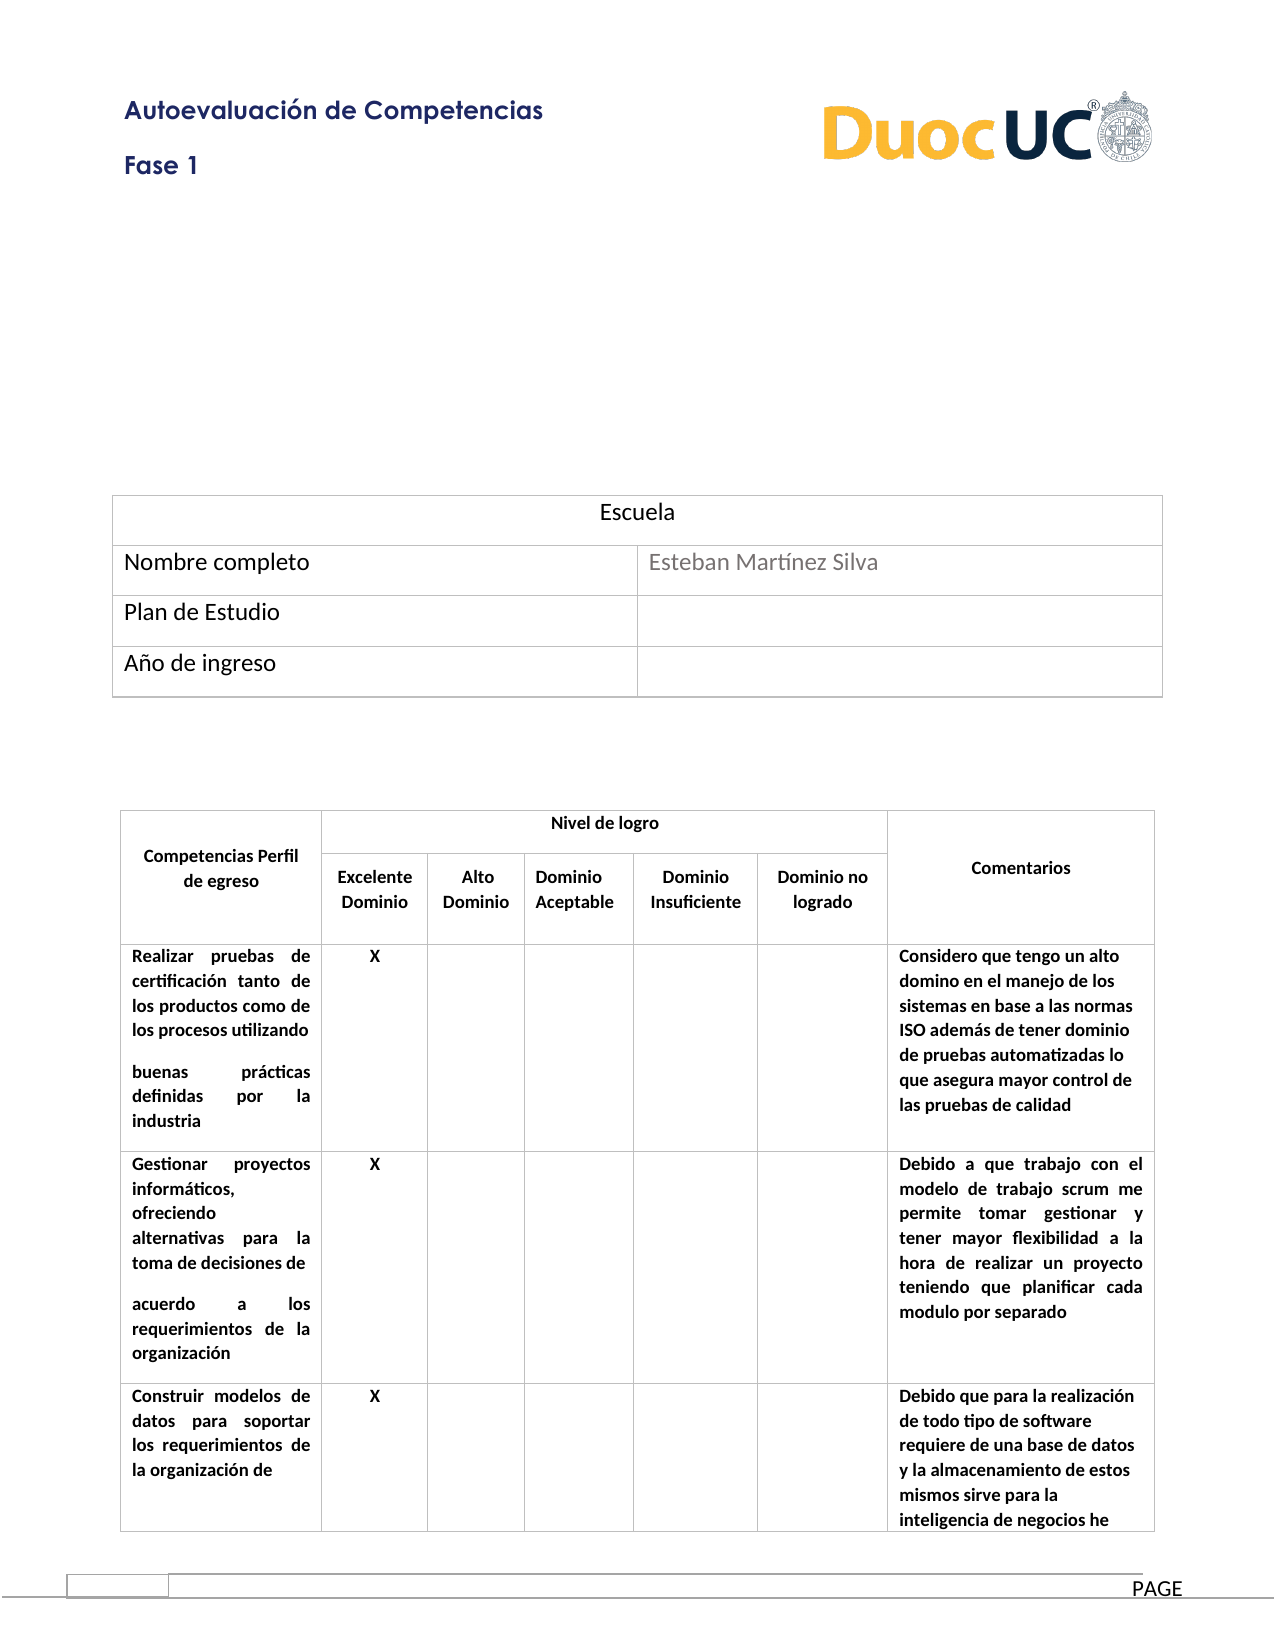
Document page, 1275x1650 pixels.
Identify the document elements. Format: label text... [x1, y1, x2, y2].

table_cell [525, 1384, 633, 1531]
table_cell X [322, 1384, 427, 1531]
table_cell X [322, 1152, 427, 1383]
table_cell Alto Dominio [428, 854, 524, 943]
table_cell Gestionar proyectos informáticos, ofreciendo alternativas para la toma de decisiones de acuerdo a los requerimientos de la organización [121, 1152, 321, 1383]
table_cell Dominio Insuficiente [634, 854, 757, 943]
table_cell [428, 1384, 524, 1531]
table_cell Año de ingreso [113, 647, 637, 696]
table_cell [525, 945, 633, 1151]
table_header Comentarios [888, 811, 1154, 943]
table_cell [428, 945, 524, 1151]
table_cell [638, 596, 1162, 646]
table_cell Excelente Dominio [322, 854, 427, 943]
table_header Competencias Perfil de egreso [121, 811, 321, 943]
table_cell [634, 945, 757, 1151]
table_cell Nombre completo [113, 546, 637, 595]
table_cell [428, 1152, 524, 1383]
table_cell [634, 1152, 757, 1383]
table_cell Dominio Aceptable [525, 854, 633, 943]
table_cell [634, 1384, 757, 1531]
table_cell Esteban Martínez Silva [638, 546, 1162, 595]
table_cell [758, 1152, 887, 1383]
table_cell Construir modelos de datos para soportar los requerimientos de la organización de acuerdo a un diseño definido y escalable en el tiempo [121, 1384, 321, 1531]
table_cell [758, 945, 887, 1151]
table_cell Considero que tengo un alto domino en el manejo de los sistemas en base a las normas ISO además de tener dominio de pruebas automatizadas lo que asegura mayor control de las pruebas de calidad [888, 945, 1154, 1151]
table_cell Plan de Estudio [113, 596, 637, 646]
table_cell [638, 647, 1162, 696]
picture [824, 91, 1152, 162]
table_header Escuela [113, 496, 1162, 545]
table_cell Dominio no logrado [758, 854, 887, 943]
table_cell [758, 1384, 887, 1531]
table_cell X [322, 945, 427, 1151]
table_cell Realizar pruebas de certificación tanto de los productos como de los procesos utilizando buenas prácticas definidas por la industria [121, 945, 321, 1151]
table_cell [525, 1152, 633, 1383]
table_header Nivel de logro [322, 811, 887, 853]
table_cell Debido a que trabajo con el modelo de trabajo scrum me permite tomar gestionar y tener mayor flexibilidad a la hora de realizar un proyecto teniendo que planificar cada modulo por separado [888, 1152, 1154, 1383]
